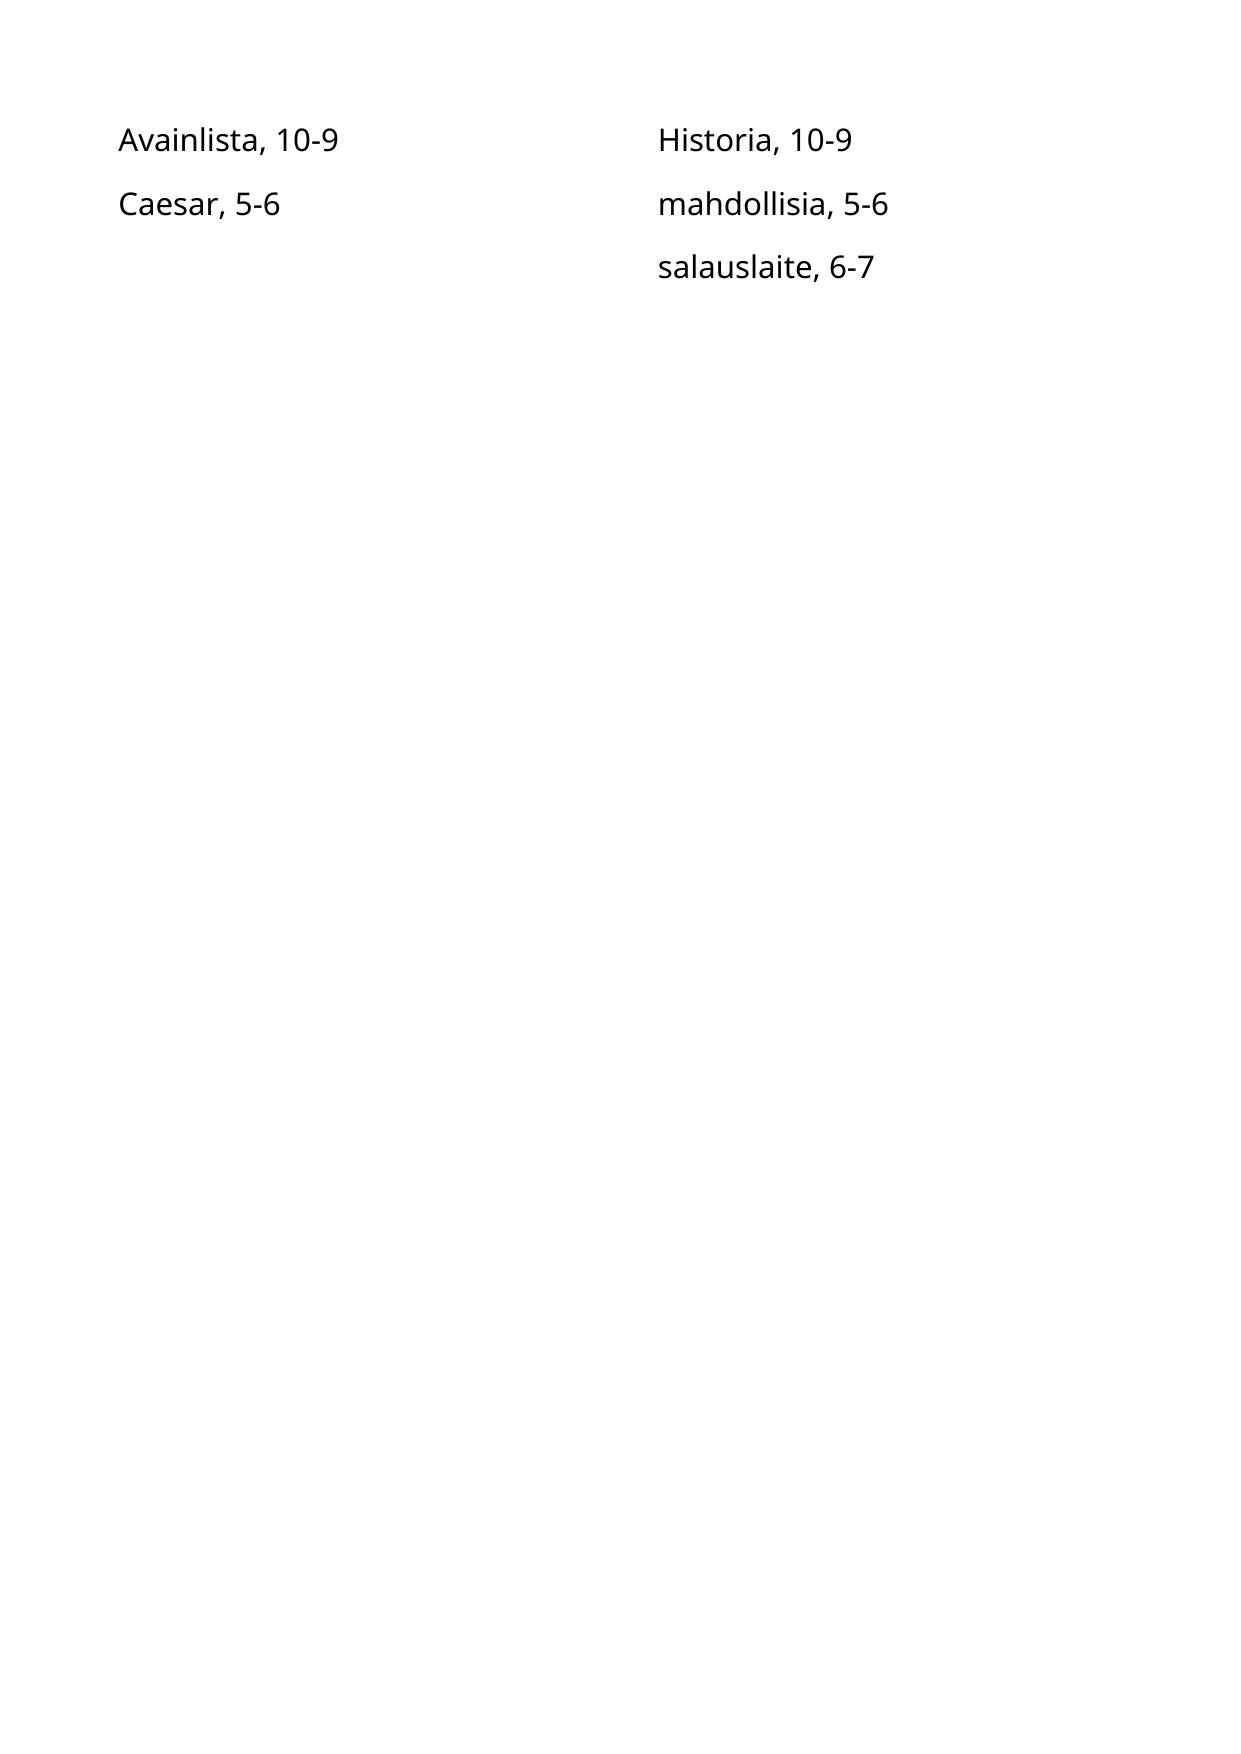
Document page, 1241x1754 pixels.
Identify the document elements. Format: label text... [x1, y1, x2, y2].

text Caesar, 5-6 [118, 182, 583, 224]
text Historia, 10-9 [658, 118, 1122, 161]
text mahdollisia, 5-6 [658, 182, 1122, 224]
text salauslaite, 6-7 [658, 245, 1122, 288]
text Avainlista, 10-9 [118, 118, 583, 161]
